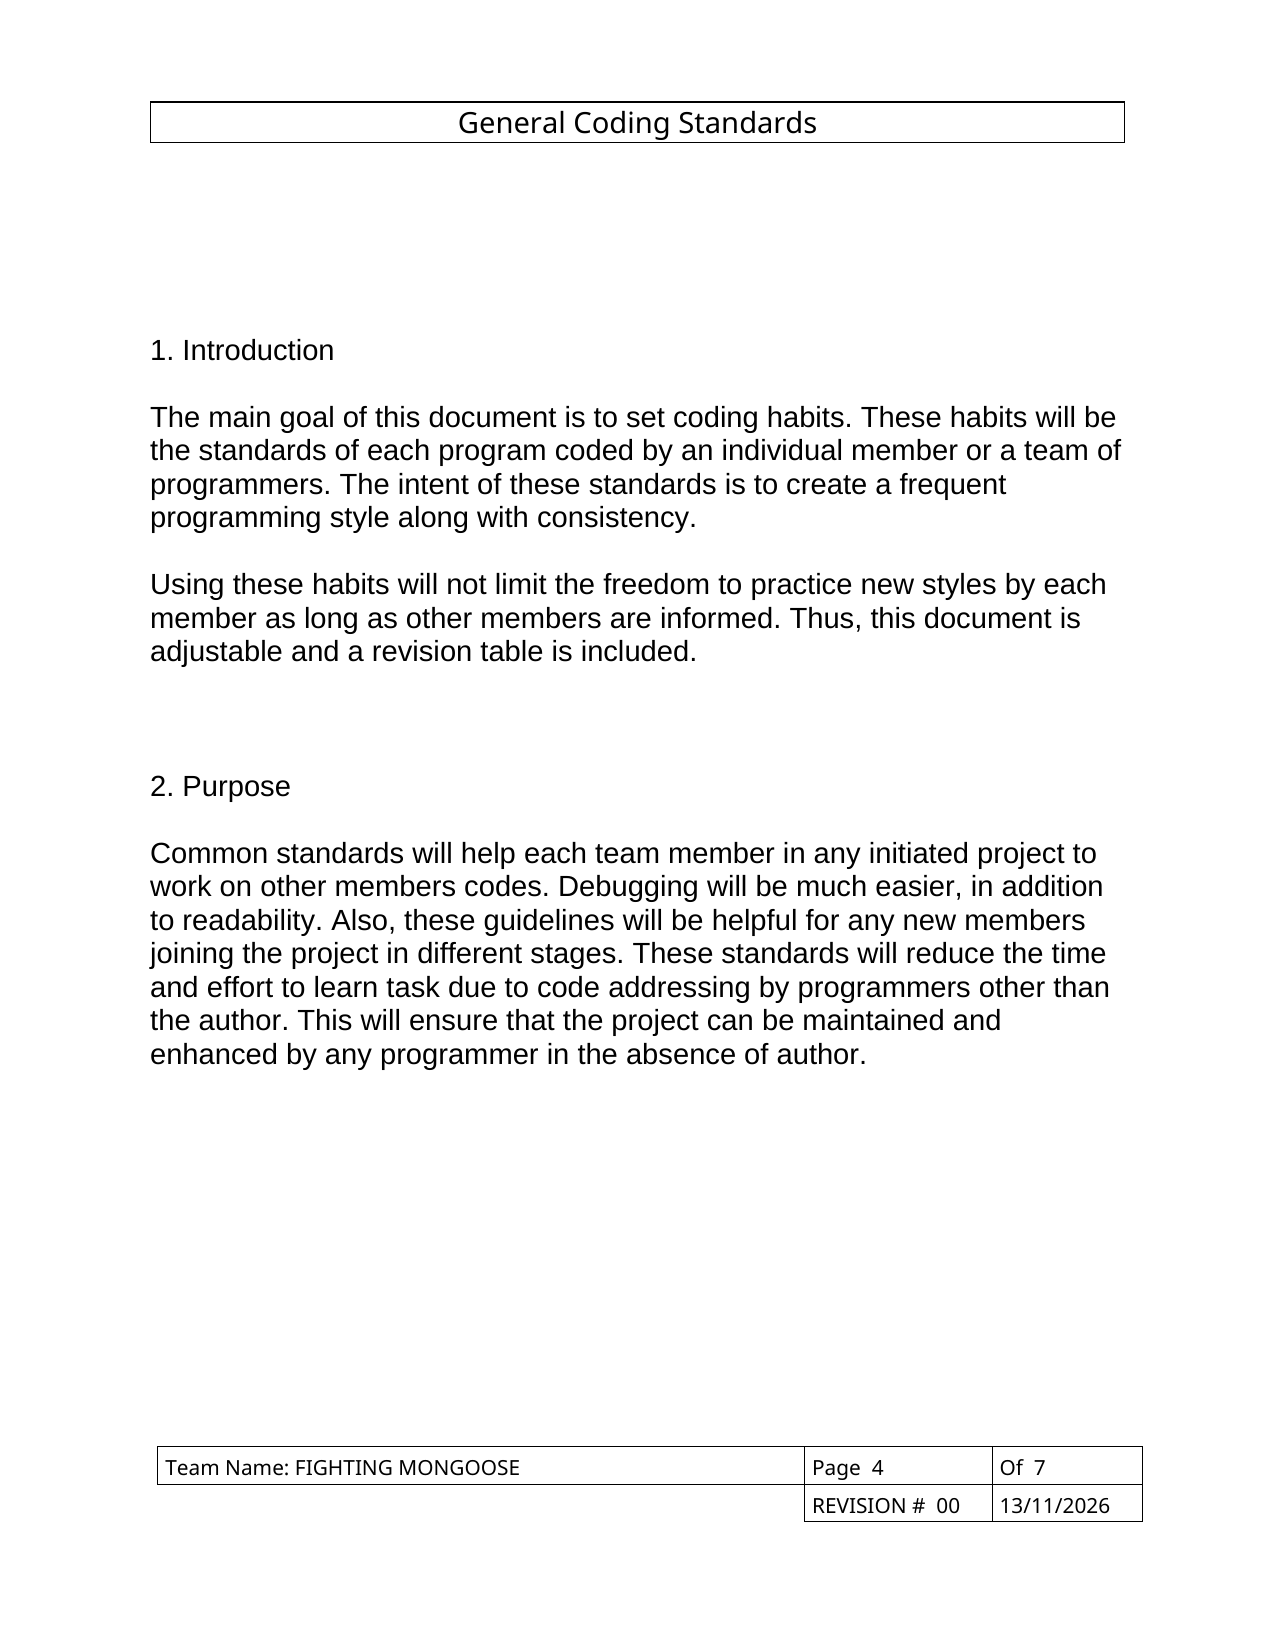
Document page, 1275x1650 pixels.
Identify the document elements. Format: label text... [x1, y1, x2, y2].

text 1. Introduction [150, 332, 1125, 366]
text 2. Purpose [150, 768, 1125, 802]
text The main goal of this document is to set coding habits. These habits will be the standards of each program coded by an individual member or a team of programmers. The intent of these standards is to create a frequent programming style along with consistency. [150, 399, 1125, 534]
text Common standards will help each team member in any initiated project to work on other members codes. Debugging will be much easier, in addition to readability. Also, these guidelines will be helpful for any new members joining the project in different stages. These standards will reduce the time and effort to learn task due to code addressing by programmers other than the author. This will ensure that the project can be maintained and enhanced by any programmer in the absence of author. [150, 836, 1125, 1070]
text Using these habits will not limit the freedom to practice new styles by each member as long as other members are informed. Thus, this document is adjustable and a revision table is included. [150, 567, 1125, 668]
